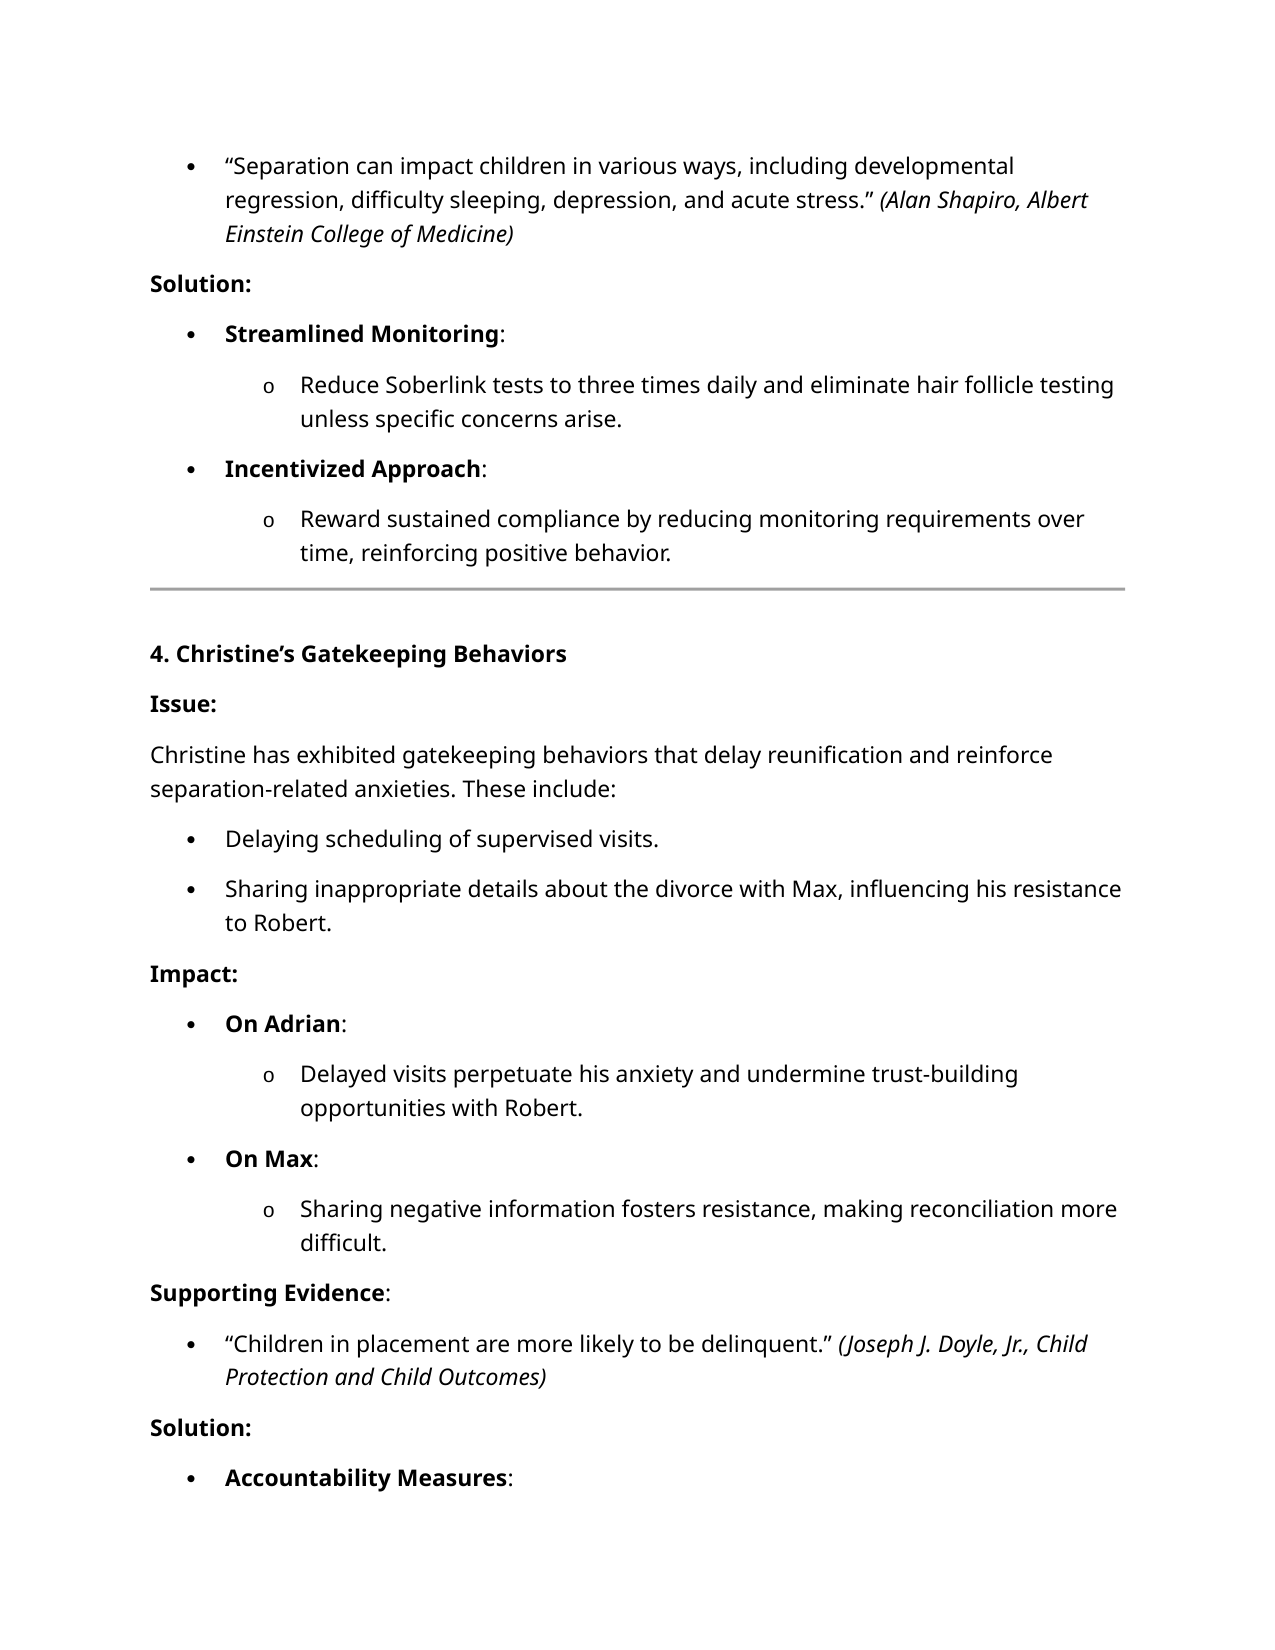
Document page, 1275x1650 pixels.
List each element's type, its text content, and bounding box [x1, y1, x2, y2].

list Incentivized Approach: [187, 453, 1125, 484]
list Delayed visits perpetuate his anxiety and undermine trust-building opportunities with Robert. [262, 1058, 1125, 1123]
list Delaying scheduling of supervised visits. [187, 823, 1125, 854]
list Sharing negative information fosters resistance, making reconciliation more difficult. [262, 1193, 1125, 1258]
text 4. Christine’s Gatekeeping Behaviors [150, 638, 1125, 669]
list Streamlined Monitoring: [187, 318, 1125, 349]
text Christine has exhibited gatekeeping behaviors that delay reunification and reinforce separation-related anxieties. These include: [150, 739, 1125, 804]
list Sharing inappropriate details about the divorce with Max, influencing his resistance to Robert. [187, 873, 1125, 938]
list Reward sustained compliance by reducing monitoring requirements over time, reinforcing positive behavior. [262, 503, 1125, 568]
list On Max: [187, 1142, 1125, 1174]
text Impact: [150, 957, 1125, 989]
list Accountability Measures: [187, 1462, 1125, 1493]
list Reduce Soberlink tests to three times daily and eliminate hair follicle testing unless specific concerns arise. [262, 369, 1125, 434]
text Solution: [150, 1412, 1125, 1443]
text Issue: [150, 688, 1125, 719]
list On Adrian: [187, 1008, 1125, 1039]
list “Children in placement are more likely to be delinquent.” (Joseph J. Doyle, Jr., Child Protection and Child Outcomes) [187, 1327, 1125, 1392]
text Solution: [150, 268, 1125, 299]
text Supporting Evidence: [150, 1277, 1125, 1308]
list “Separation can impact children in various ways, including developmental regression, difficulty sleeping, depression, and acute stress.” (Alan Shapiro, Albert Einstein College of Medicine) [187, 150, 1125, 249]
